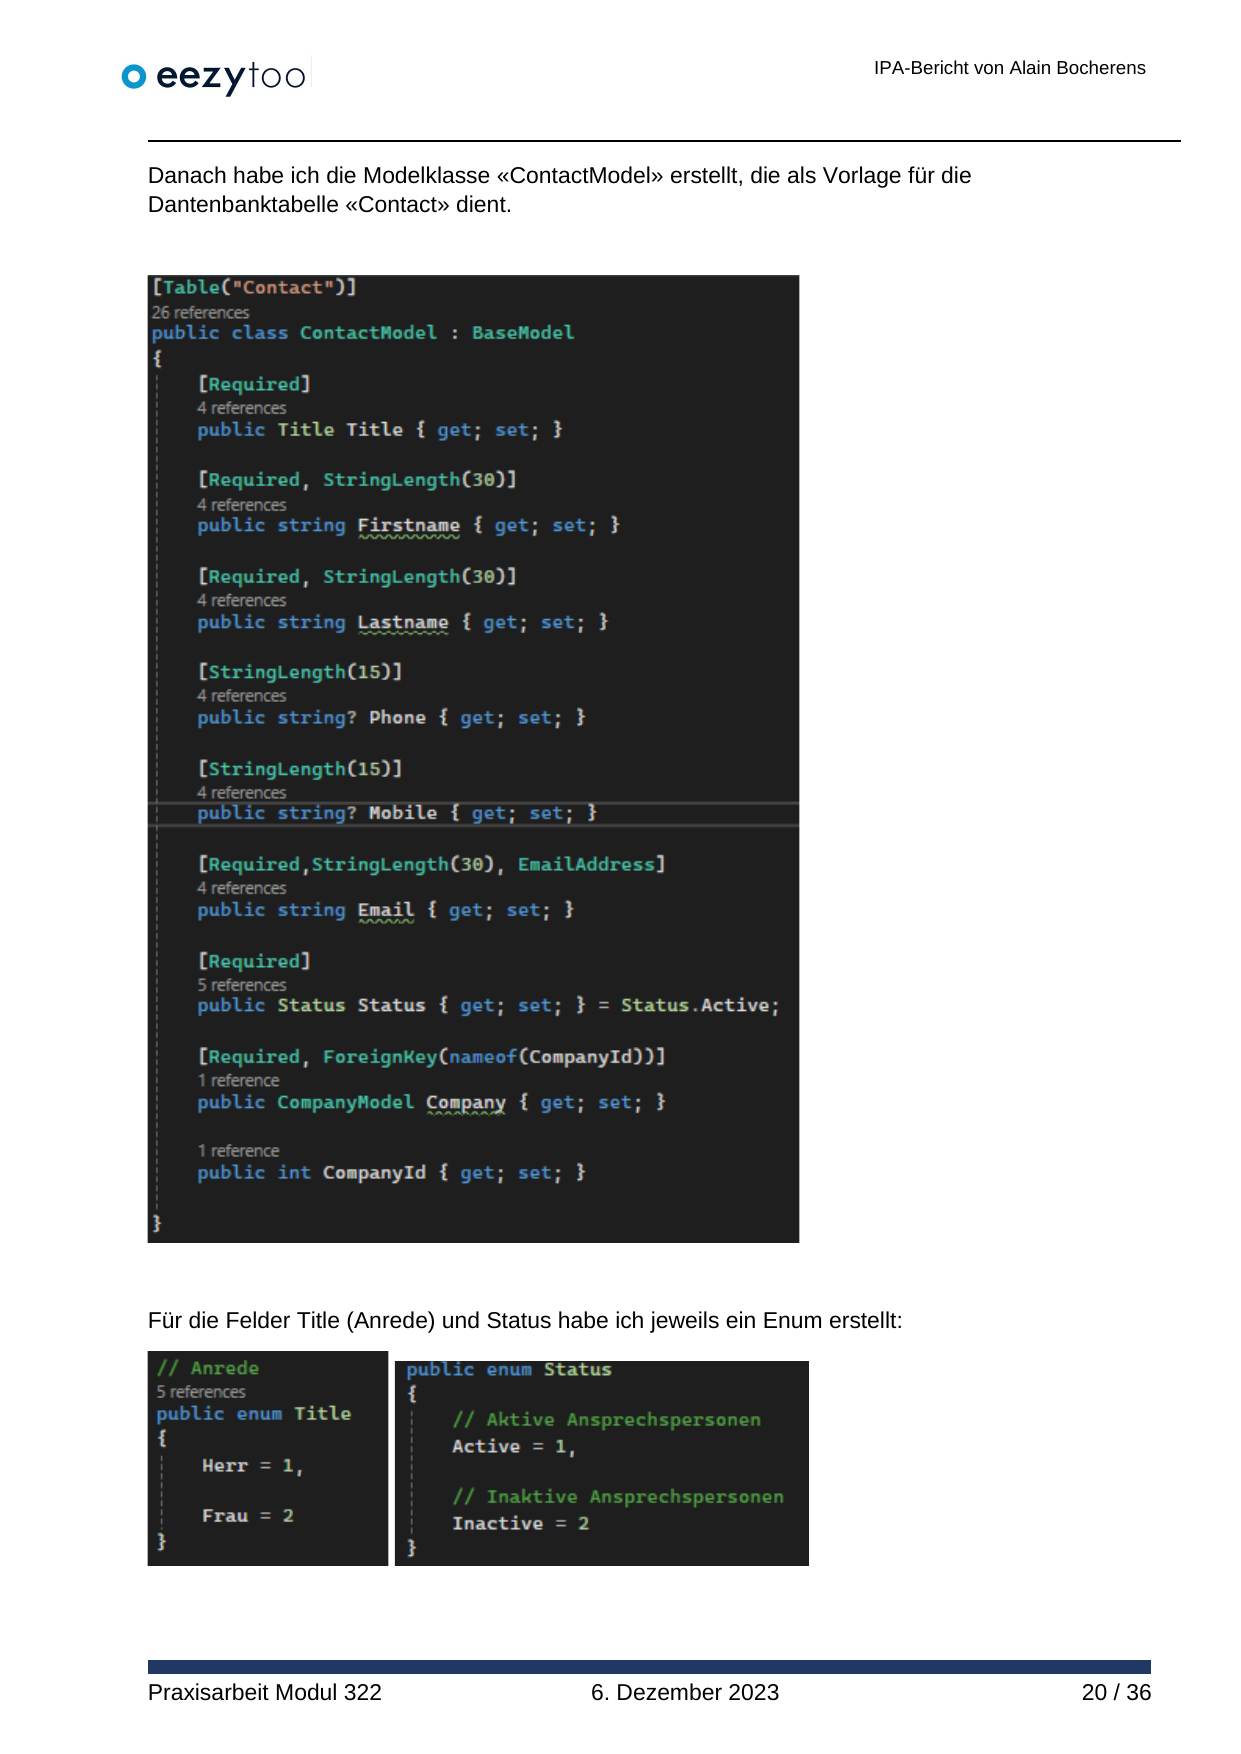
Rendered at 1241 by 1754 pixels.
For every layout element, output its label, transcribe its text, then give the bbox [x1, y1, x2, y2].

text Danach habe ich die Modelklasse «ContactModel» erstellt, die als Vorlage für die Dantenbanktabelle «Contact» dient. [148, 162, 1152, 217]
picture [147, 1351, 389, 1566]
picture [394, 1361, 809, 1566]
picture [147, 275, 800, 1243]
text Für die Felder Title (Anrede) und Status habe ich jeweils ein Enum erstellt: [148, 1307, 1152, 1333]
picture [120, 46, 311, 109]
